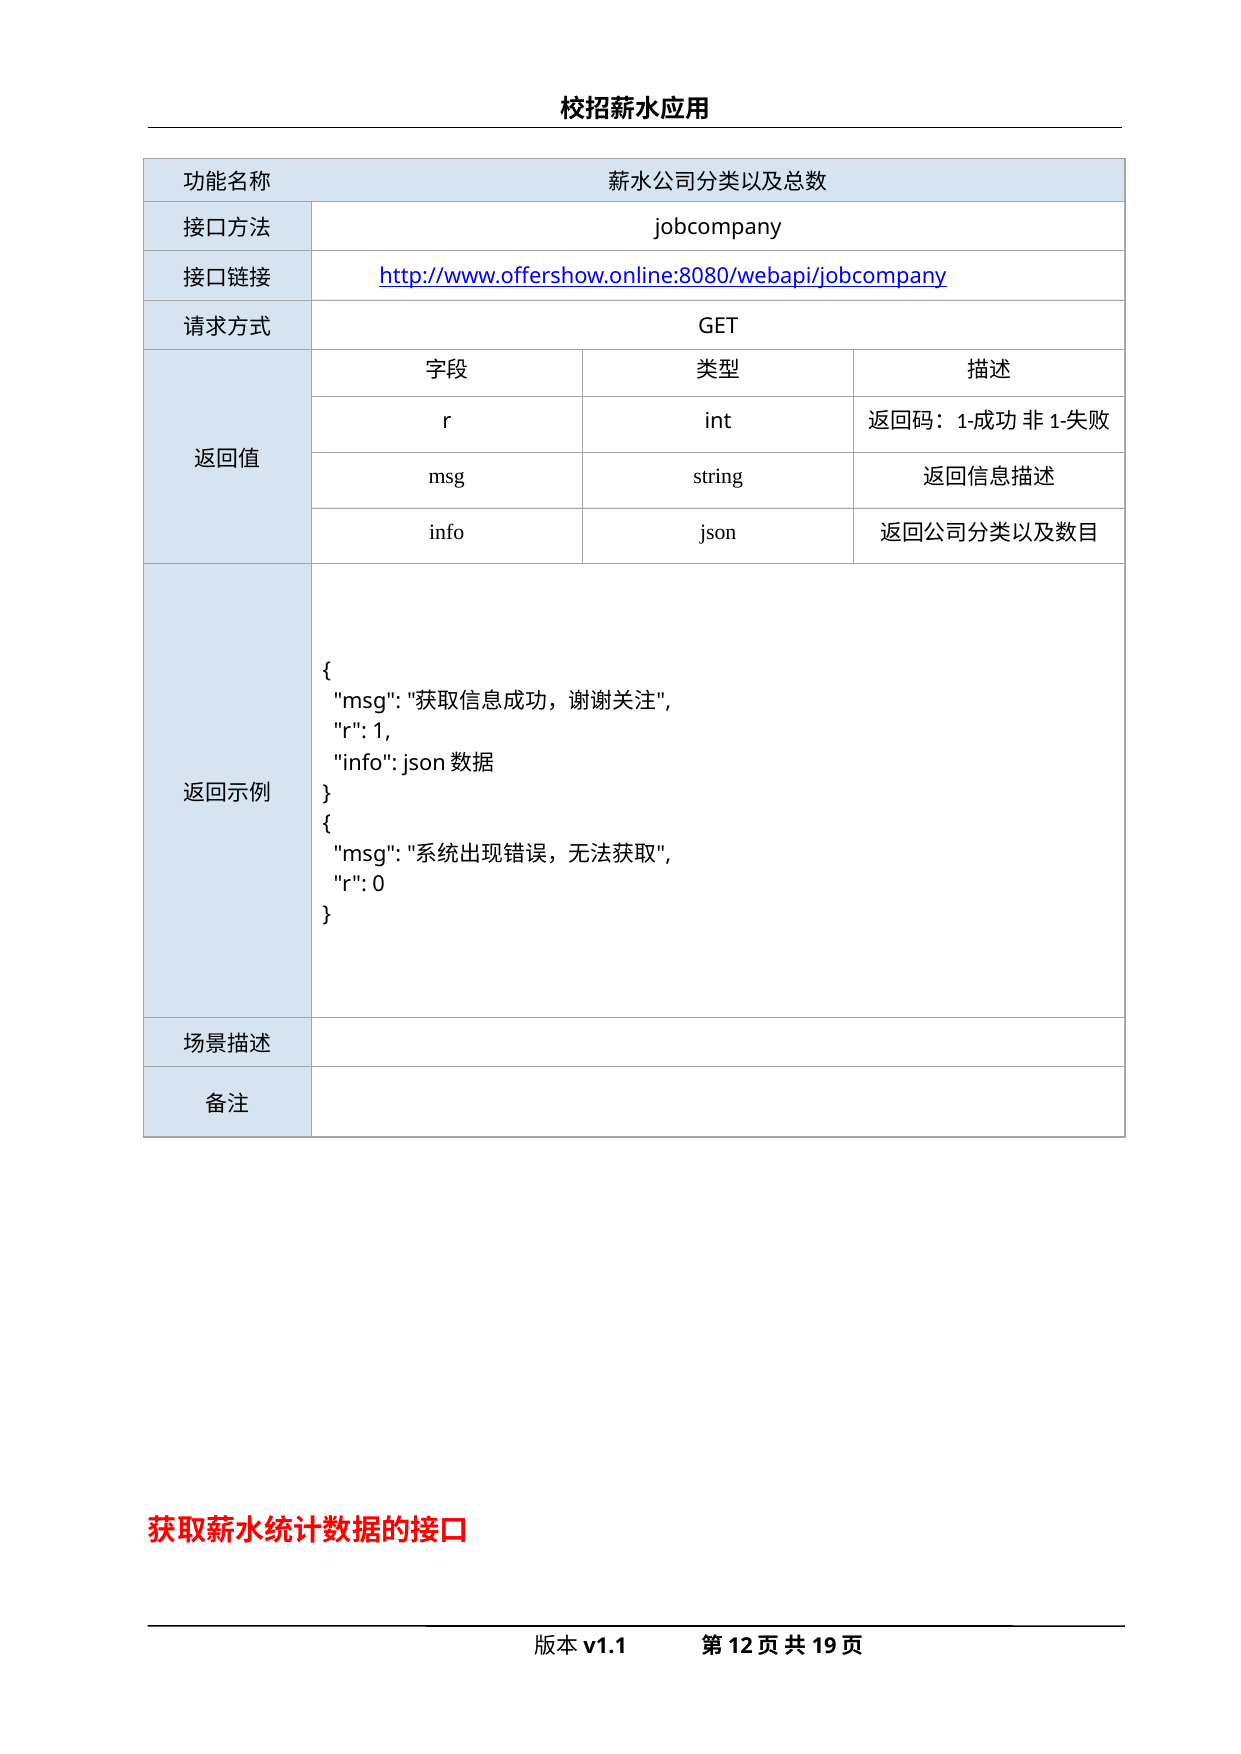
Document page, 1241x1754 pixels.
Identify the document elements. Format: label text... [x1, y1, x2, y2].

table_header 薪水公司分类以及总数 [311, 159, 1124, 201]
table_cell string [583, 453, 853, 507]
table_cell 备注 [144, 1067, 311, 1136]
table_cell int [583, 397, 853, 452]
table_cell http://www.offershow.online:8080/webapi/jobcompany [312, 251, 1124, 299]
table_cell 接口链接 [144, 251, 311, 299]
table_cell info [312, 509, 582, 563]
table_cell 接口方法 [144, 202, 311, 250]
table_cell 返回示例 [144, 564, 311, 1017]
table_header 功能名称 [144, 159, 311, 201]
table_cell jobcompany [312, 202, 1124, 250]
table_cell msg [312, 453, 582, 507]
table_cell [312, 1067, 1124, 1136]
table_cell 字段 [312, 350, 582, 396]
table_cell 返回值 [144, 350, 311, 563]
table_cell 返回公司分类以及数目 [854, 509, 1124, 563]
table_cell 返回码：1-成功 非1-失败 [854, 397, 1124, 452]
subtitle 获取薪水统计数据的接口 [148, 1496, 1122, 1561]
table_cell 请求方式 [144, 301, 311, 349]
table_cell 描述 [854, 350, 1124, 396]
table_cell { "msg": "获取信息成功，谢谢关注", "r": 1, "info": json数据 } { "msg": "系统出现错误，无法获取", "r": 0 } [312, 564, 1124, 1017]
table_cell GET [312, 301, 1124, 349]
table_cell 场景描述 [144, 1018, 311, 1066]
table_cell json [583, 509, 853, 563]
table_cell [312, 1018, 1124, 1066]
table_cell r [312, 397, 582, 452]
table_cell 返回信息描述 [854, 453, 1124, 507]
table_cell 类型 [583, 350, 853, 396]
